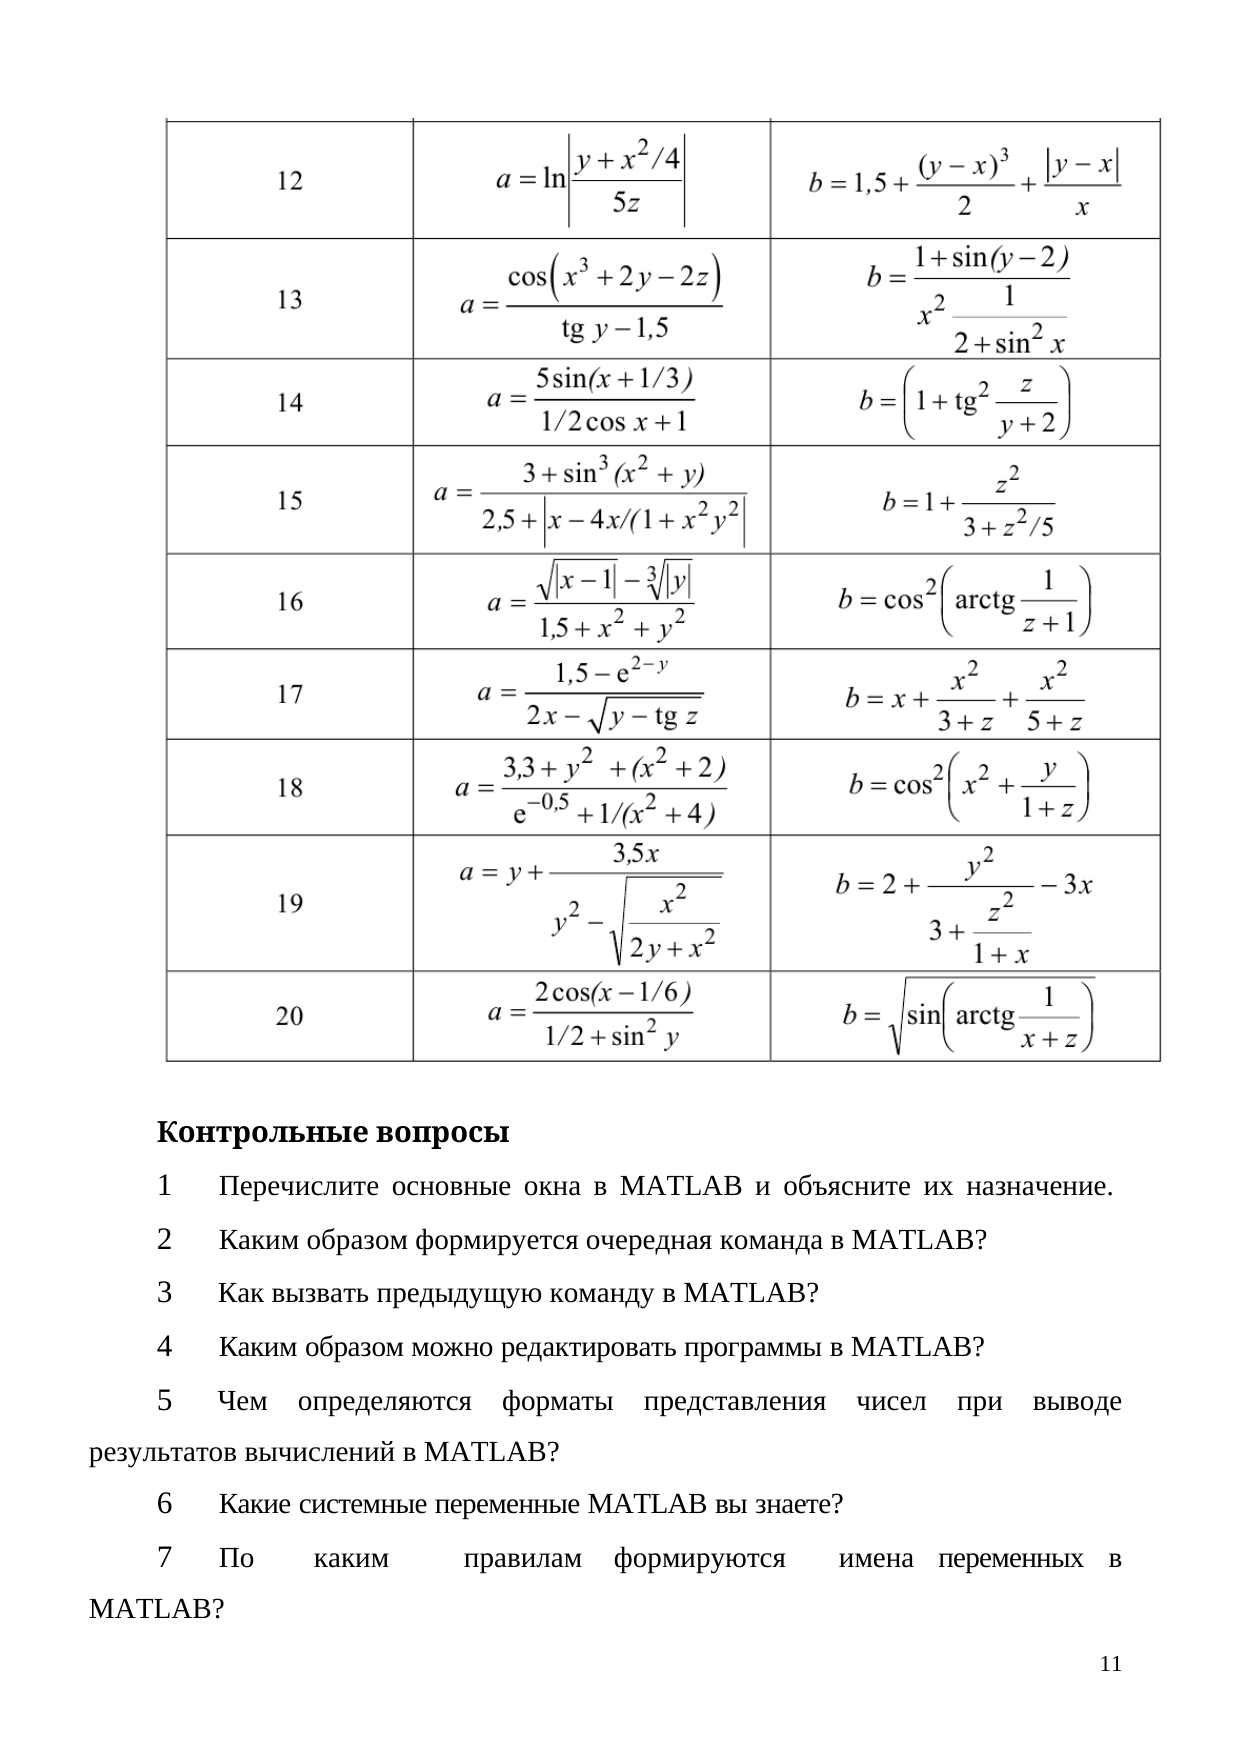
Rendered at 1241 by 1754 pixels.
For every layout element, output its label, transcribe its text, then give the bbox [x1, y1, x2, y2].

list Как вызвать предыдущую команду в MATLAB? [89, 1274, 1122, 1310]
list По каким правилам формируются имена переменных в MATLAB? [89, 1538, 1122, 1624]
list Какие системные переменные MATLAB вы знаете? [89, 1484, 1122, 1520]
list Чем определяются форматы представления чисел при выводе результатов вычислений в MATLAB? [89, 1381, 1122, 1468]
list Каким образом можно редактировать программы в MATLAB? [89, 1328, 1122, 1363]
list Каким образом формируется очередная команда в MATLAB? [89, 1220, 1122, 1256]
list Перечислите основные окна в MATLAB и объясните их назначение. [89, 1166, 1122, 1202]
picture [156, 118, 1166, 1066]
subtitle Контрольные вопросы [89, 1116, 1122, 1149]
